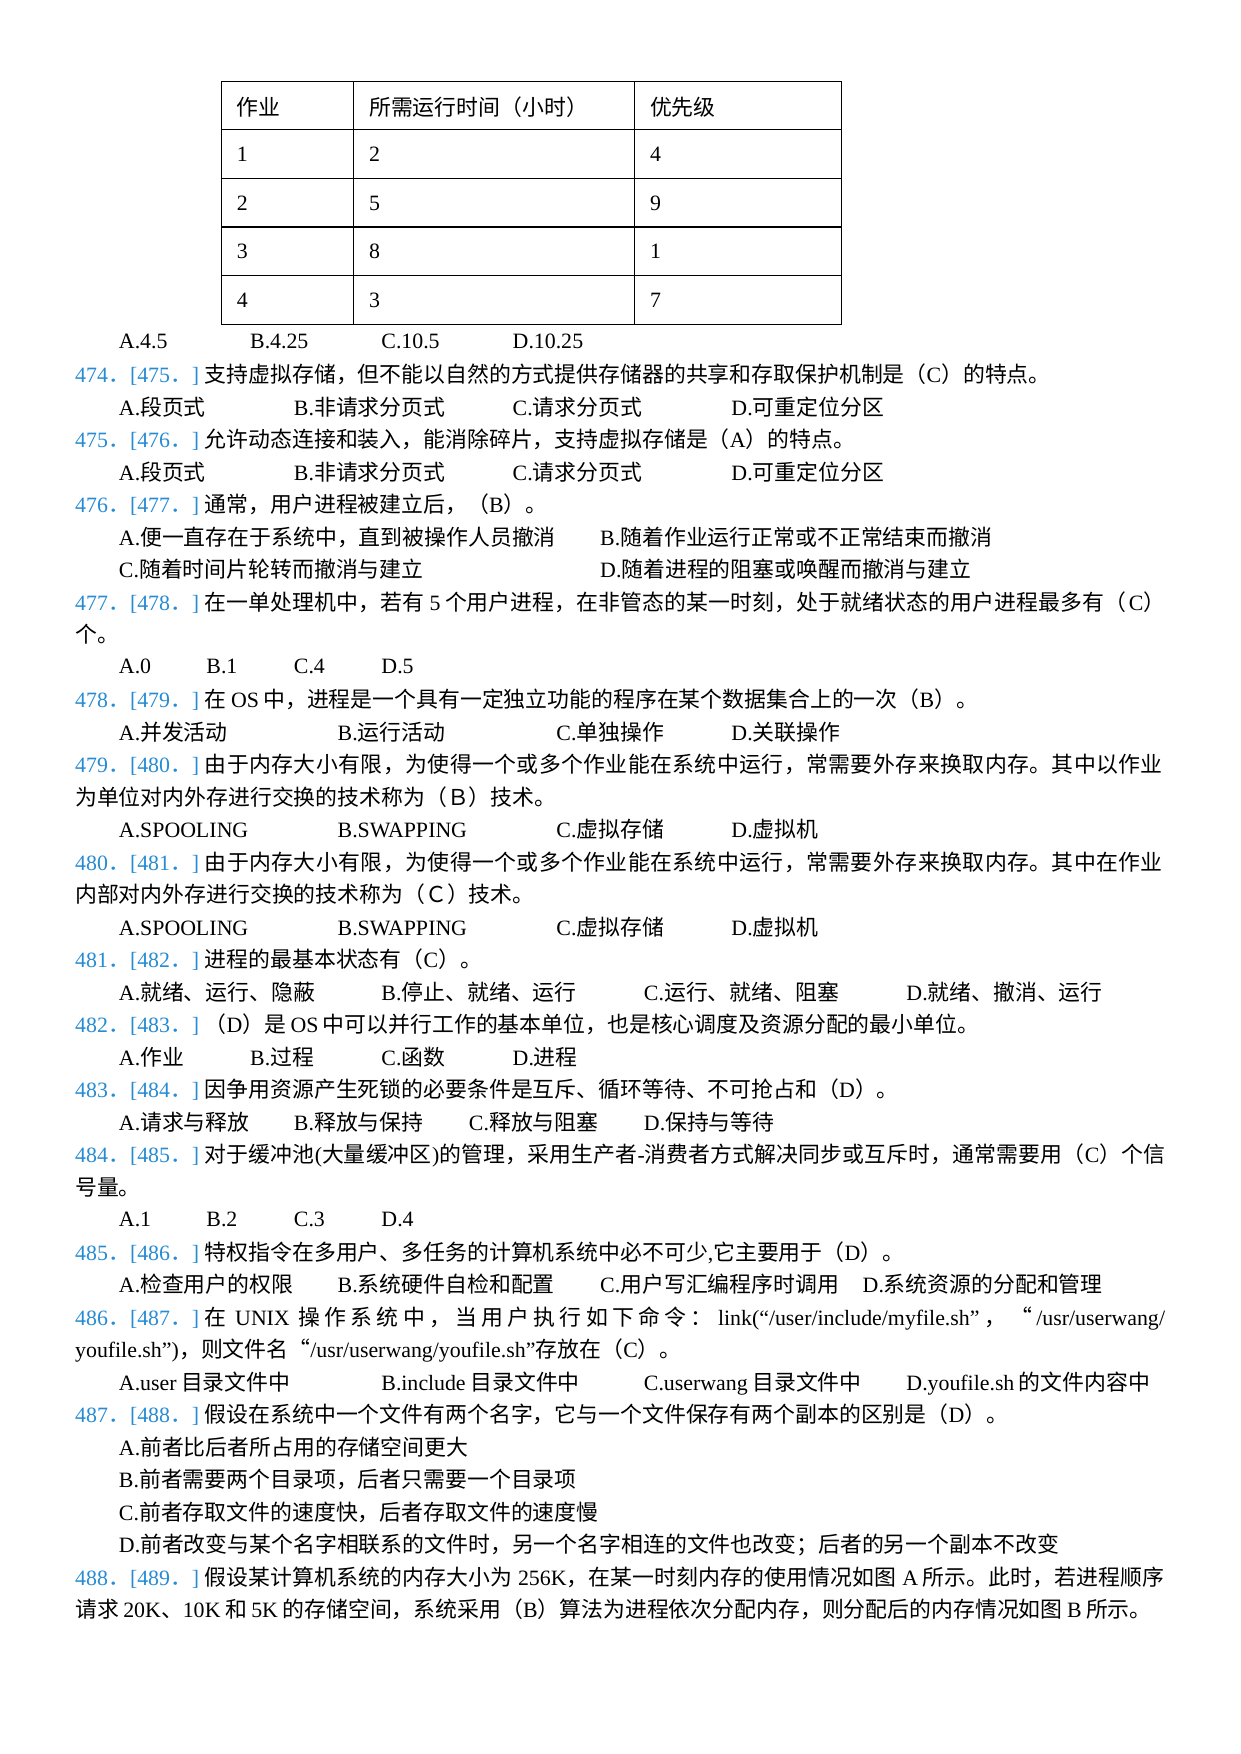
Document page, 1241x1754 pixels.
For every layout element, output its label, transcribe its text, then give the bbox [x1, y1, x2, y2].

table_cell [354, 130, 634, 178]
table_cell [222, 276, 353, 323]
text A.1 B.2 C.3 D.4 [75, 1202, 1165, 1234]
list 假设在系统中一个文件有两个名字，它与一个文件保存有两个副本的区别是（D）。 [75, 1397, 1165, 1429]
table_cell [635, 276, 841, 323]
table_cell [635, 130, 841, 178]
text A.user目录文件中 B.include目录文件中 C.userwang目录文件中 D.youfile.sh的文件内容中 [75, 1364, 1165, 1397]
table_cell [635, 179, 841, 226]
text D.前者改变与某个名字相联系的文件时，另一个名字相连的文件也改变；后者的另一个副本不改变 [75, 1527, 1165, 1559]
list 通常，用户进程被建立后，（B）。 [75, 487, 1165, 519]
list 支持虚拟存储，但不能以自然的方式提供存储器的共享和存取保护机制是（C）的特点。 [75, 357, 1165, 389]
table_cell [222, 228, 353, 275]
text A.作业 B.过程 C.函数 D.进程 [75, 1039, 1165, 1072]
list 对于缓冲池(大量缓冲区)的管理，采用生产者-消费者方式解决同步或互斥时，通常需要用（C）个信号量。 [75, 1137, 1165, 1202]
text A.SPOOLING B.SWAPPING C.虚拟存储 D.虚拟机 [75, 812, 1165, 844]
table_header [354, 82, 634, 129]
text A.请求与释放 B.释放与保持 C.释放与阻塞 D.保持与等待 [75, 1104, 1165, 1137]
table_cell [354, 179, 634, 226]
list 进程的最基本状态有（C）。 [75, 942, 1165, 974]
list 由于内存大小有限，为使得一个或多个作业能在系统中运行，常需要外存来换取内存。其中以作业为单位对内外存进行交换的技术称为（Ｂ）技术。 [75, 747, 1165, 812]
text A.并发活动 B.运行活动 C.单独操作 D.关联操作 [75, 714, 1165, 747]
text C.前者存取文件的速度快，后者存取文件的速度慢 [75, 1494, 1165, 1527]
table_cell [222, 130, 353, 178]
list （D）是OS中可以并行工作的基本单位，也是核心调度及资源分配的最小单位。 [75, 1007, 1165, 1039]
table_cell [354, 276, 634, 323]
list 因争用资源产生死锁的必要条件是互斥、循环等待、不可抢占和（D）。 [75, 1072, 1165, 1104]
text C.随着时间片轮转而撤消与建立 D.随着进程的阻塞或唤醒而撤消与建立 [75, 552, 1165, 584]
list 特权指令在多用户、多任务的计算机系统中必不可少,它主要用于（D）。 [75, 1234, 1165, 1267]
text A.便一直存在于系统中，直到被操作人员撤消 B.随着作业运行正常或不正常结束而撤消 [75, 519, 1165, 552]
list 假设某计算机系统的内存大小为256K，在某一时刻内存的使用情况如图A所示。此时，若进程顺序请求20K、10K和5K的存储空间，系统采用（B）算法为进程依次分配内存，则分配后的内存情况如图B所示。 [75, 1559, 1165, 1624]
list 在OS中，进程是一个具有一定独立功能的程序在某个数据集合上的一次（B）。 [75, 682, 1165, 714]
text A.SPOOLING B.SWAPPING C.虚拟存储 D.虚拟机 [75, 909, 1165, 942]
text A.段页式 B.非请求分页式 C.请求分页式 D.可重定位分区 [75, 454, 1165, 487]
list 在UNIX操作系统中，当用户执行如下命令：link(“/user/include/myfile.sh”，“/usr/userwang/youfile.sh”)，则文件名“/usr/userwang/youfile.sh”存放在（C）。 [75, 1299, 1165, 1364]
list 允许动态连接和装入，能消除碎片，支持虚拟存储是（A）的特点。 [75, 422, 1165, 454]
text A.4.5 B.4.25 C.10.5 D.10.25 [75, 324, 1165, 357]
text A.0 B.1 C.4 D.5 [75, 649, 1165, 682]
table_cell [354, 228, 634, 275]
text A.前者比后者所占用的存储空间更大 [75, 1429, 1165, 1462]
text A.段页式 B.非请求分页式 C.请求分页式 D.可重定位分区 [75, 389, 1165, 422]
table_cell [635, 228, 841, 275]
list 在一单处理机中，若有5个用户进程，在非管态的某一时刻，处于就绪状态的用户进程最多有（C）个。 [75, 584, 1165, 649]
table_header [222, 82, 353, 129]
text A.就绪、运行、隐蔽 B.停止、就绪、运行 C.运行、就绪、阻塞 D.就绪、撤消、运行 [75, 974, 1165, 1007]
text B.前者需要两个目录项，后者只需要一个目录项 [75, 1462, 1165, 1494]
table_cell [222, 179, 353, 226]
list 由于内存大小有限，为使得一个或多个作业能在系统中运行，常需要外存来换取内存。其中在作业内部对内外存进行交换的技术称为（Ｃ）技术。 [75, 844, 1165, 909]
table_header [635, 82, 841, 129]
text A.检查用户的权限 B.系统硬件自检和配置 C.用户写汇编程序时调用 D.系统资源的分配和管理 [75, 1267, 1165, 1299]
